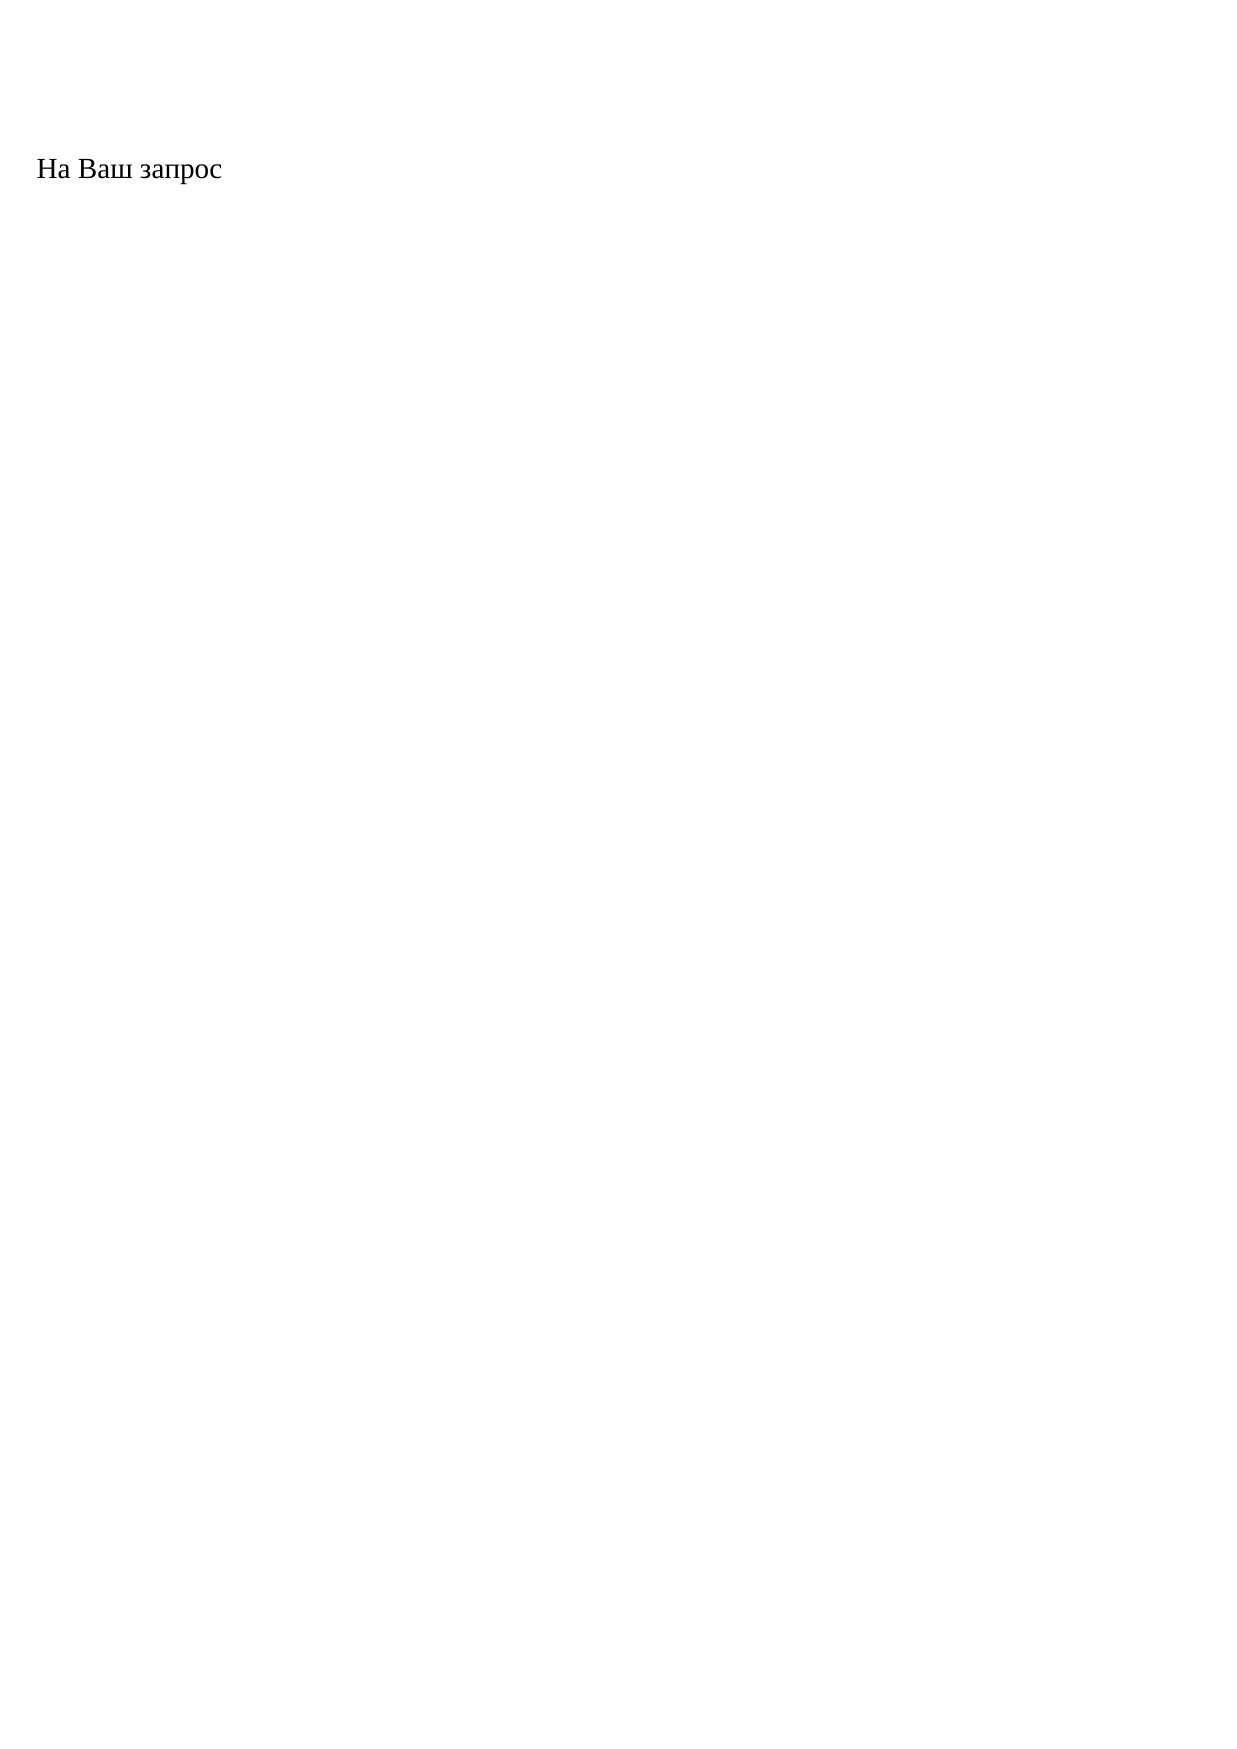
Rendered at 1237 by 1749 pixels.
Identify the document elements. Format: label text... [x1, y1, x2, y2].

text На Ваш запрос [36, 151, 1086, 184]
